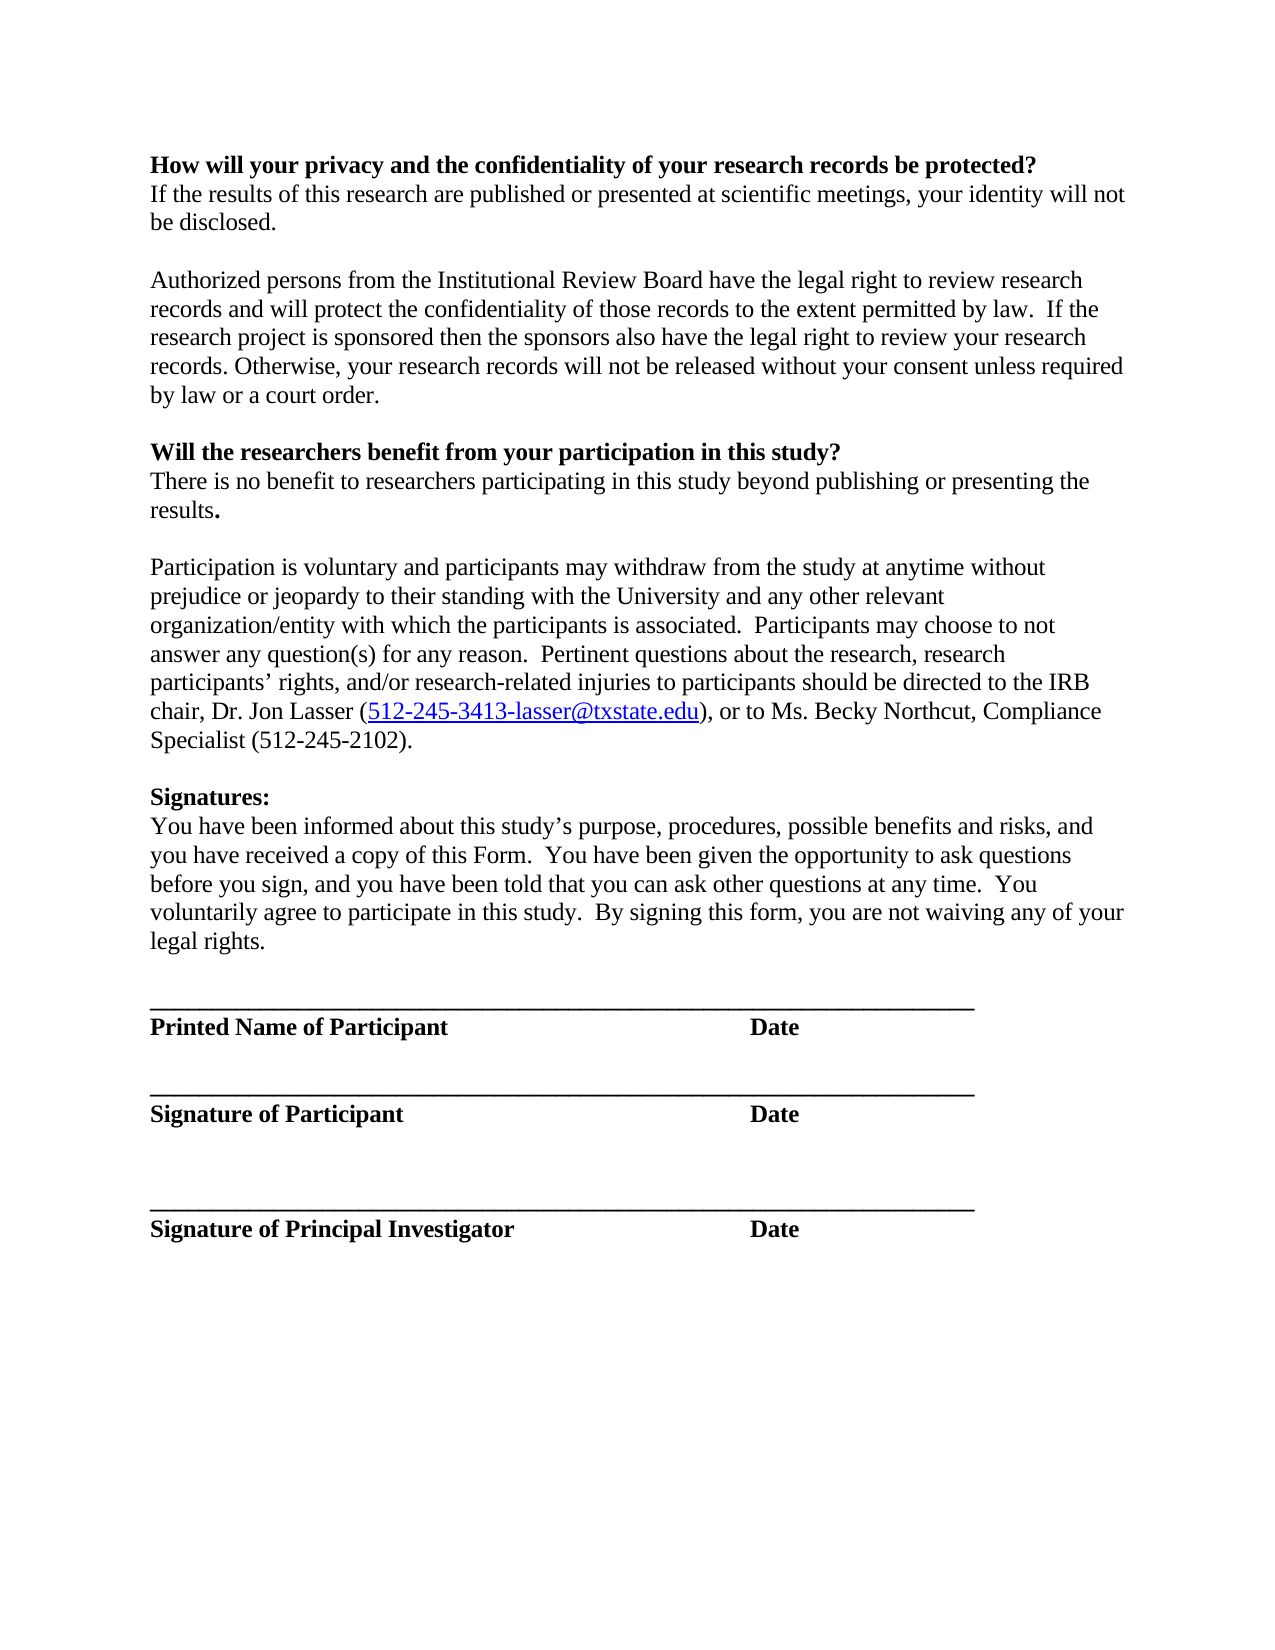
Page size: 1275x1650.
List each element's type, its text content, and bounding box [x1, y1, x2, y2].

text Printed Name of Participant Date [150, 1012, 1125, 1041]
text Signature of Principal Investigator Date [150, 1214, 1125, 1242]
subtitle How will your privacy and the confidentiality of your research records be protected? [150, 150, 1125, 179]
text Signatures: [150, 782, 1125, 811]
text ___________________________________________________________________ [150, 1070, 1125, 1099]
text Signature of Participant Date [150, 1099, 1125, 1127]
text ___________________________________________________________________ [150, 1185, 1125, 1214]
text ___________________________________________________________________ [150, 984, 1125, 1012]
text Authorized persons from the Institutional Review Board have the legal right to review research records and will protect the confidentiality of those records to the extent permitted by law. If the research project is sponsored then the sponsors also have the legal right to review your research records. Otherwise, your research records will not be released without your consent unless required by law or a court order. [150, 265, 1125, 409]
text There is no benefit to researchers participating in this study beyond publishing or presenting the results. [150, 466, 1125, 524]
text Participation is voluntary and participants may withdraw from the study at anytime without prejudice or jeopardy to their standing with the University and any other relevant organization/entity with which the participants is associated. Participants may choose to not answer any question(s) for any reason. Pertinent questions about the research, research participants’ rights, and/or research-related injuries to participants should be directed to the IRB chair, Dr. Jon Lasser (512-245-3413-lasser@txstate.edu), or to Ms. Becky Northcut, Compliance Specialist (512-245-2102). [150, 552, 1125, 754]
text If the results of this research are published or presented at scientific meetings, your identity will not be disclosed. [150, 179, 1125, 236]
text Will the researchers benefit from your participation in this study? [150, 437, 1125, 466]
text You have been informed about this study’s purpose, procedures, possible benefits and risks, and you have received a copy of this Form. You have been given the opportunity to ask questions before you sign, and you have been told that you can ask other questions at any time. You voluntarily agree to participate in this study. By signing this form, you are not waiving any of your legal rights. [150, 811, 1125, 955]
